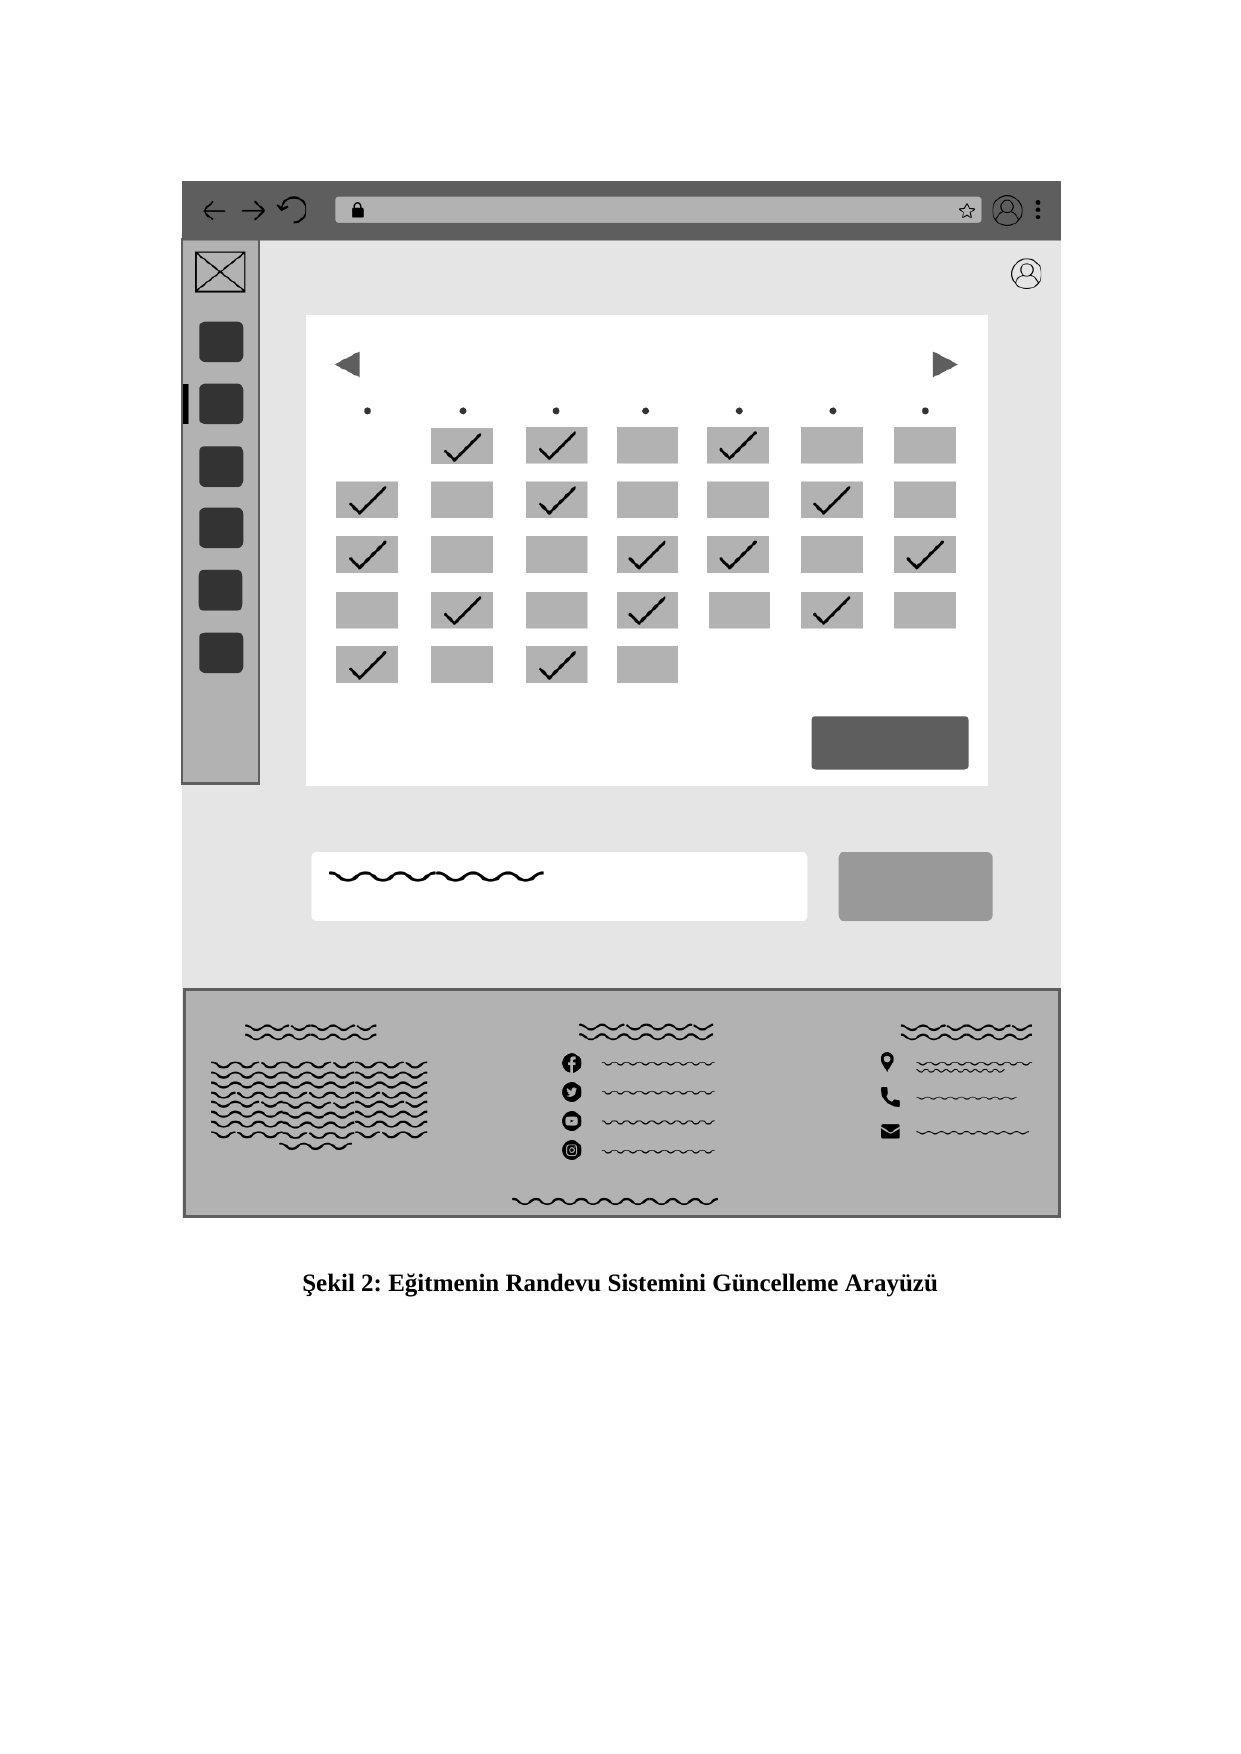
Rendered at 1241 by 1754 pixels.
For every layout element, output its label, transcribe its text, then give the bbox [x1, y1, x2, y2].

picture [147, 147, 1093, 1250]
text Şekil 2: Eğitmenin Randevu Sistemini Güncelleme Arayüzü [148, 1268, 1093, 1297]
